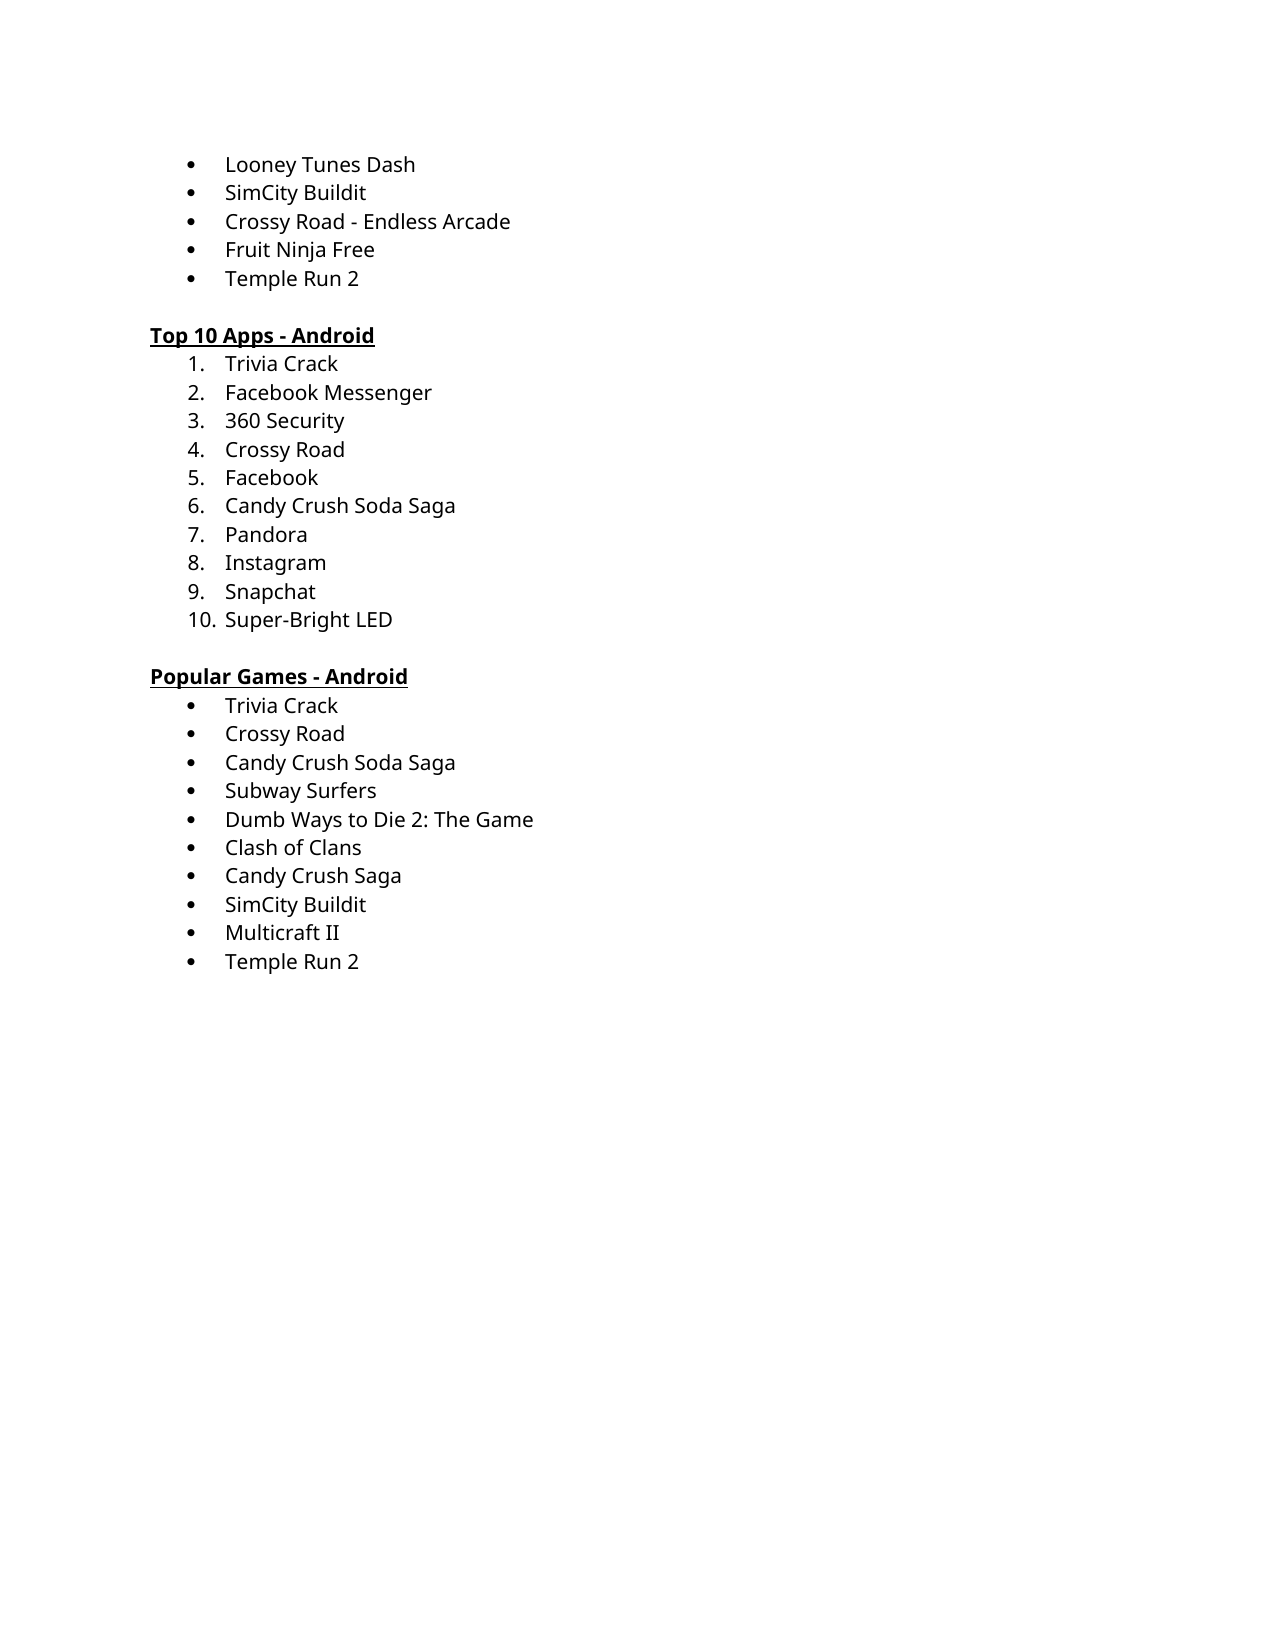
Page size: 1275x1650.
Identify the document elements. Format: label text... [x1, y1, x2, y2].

list SimCity Buildit [187, 890, 1125, 918]
list Temple Run 2 [187, 264, 1125, 292]
list Snapchat [187, 577, 1125, 605]
list Facebook Messenger [187, 378, 1125, 406]
list Pandora [187, 520, 1125, 548]
list Candy Crush Soda Saga [187, 748, 1125, 776]
list Crossy Road [187, 435, 1125, 463]
list Super-Bright LED [187, 605, 1125, 634]
list Multicraft II [187, 918, 1125, 947]
list Looney Tunes Dash [187, 150, 1125, 178]
list Candy Crush Saga [187, 862, 1125, 890]
list Trivia Crack [187, 349, 1125, 378]
list Temple Run 2 [187, 947, 1125, 975]
list Fruit Ninja Free [187, 235, 1125, 264]
list 360 Security [187, 406, 1125, 435]
list Crossy Road - Endless Arcade [187, 207, 1125, 235]
list Dumb Ways to Die 2: The Game [187, 805, 1125, 833]
list Clash of Clans [187, 833, 1125, 862]
list Instagram [187, 548, 1125, 577]
list Trivia Crack [187, 691, 1125, 719]
list Crossy Road [187, 719, 1125, 748]
text Popular Games - Android [150, 662, 1125, 691]
list Facebook [187, 463, 1125, 492]
list Subway Surfers [187, 776, 1125, 805]
text Top 10 Apps - Android [150, 321, 1125, 349]
list SimCity Buildit [187, 178, 1125, 207]
list Candy Crush Soda Saga [187, 492, 1125, 520]
